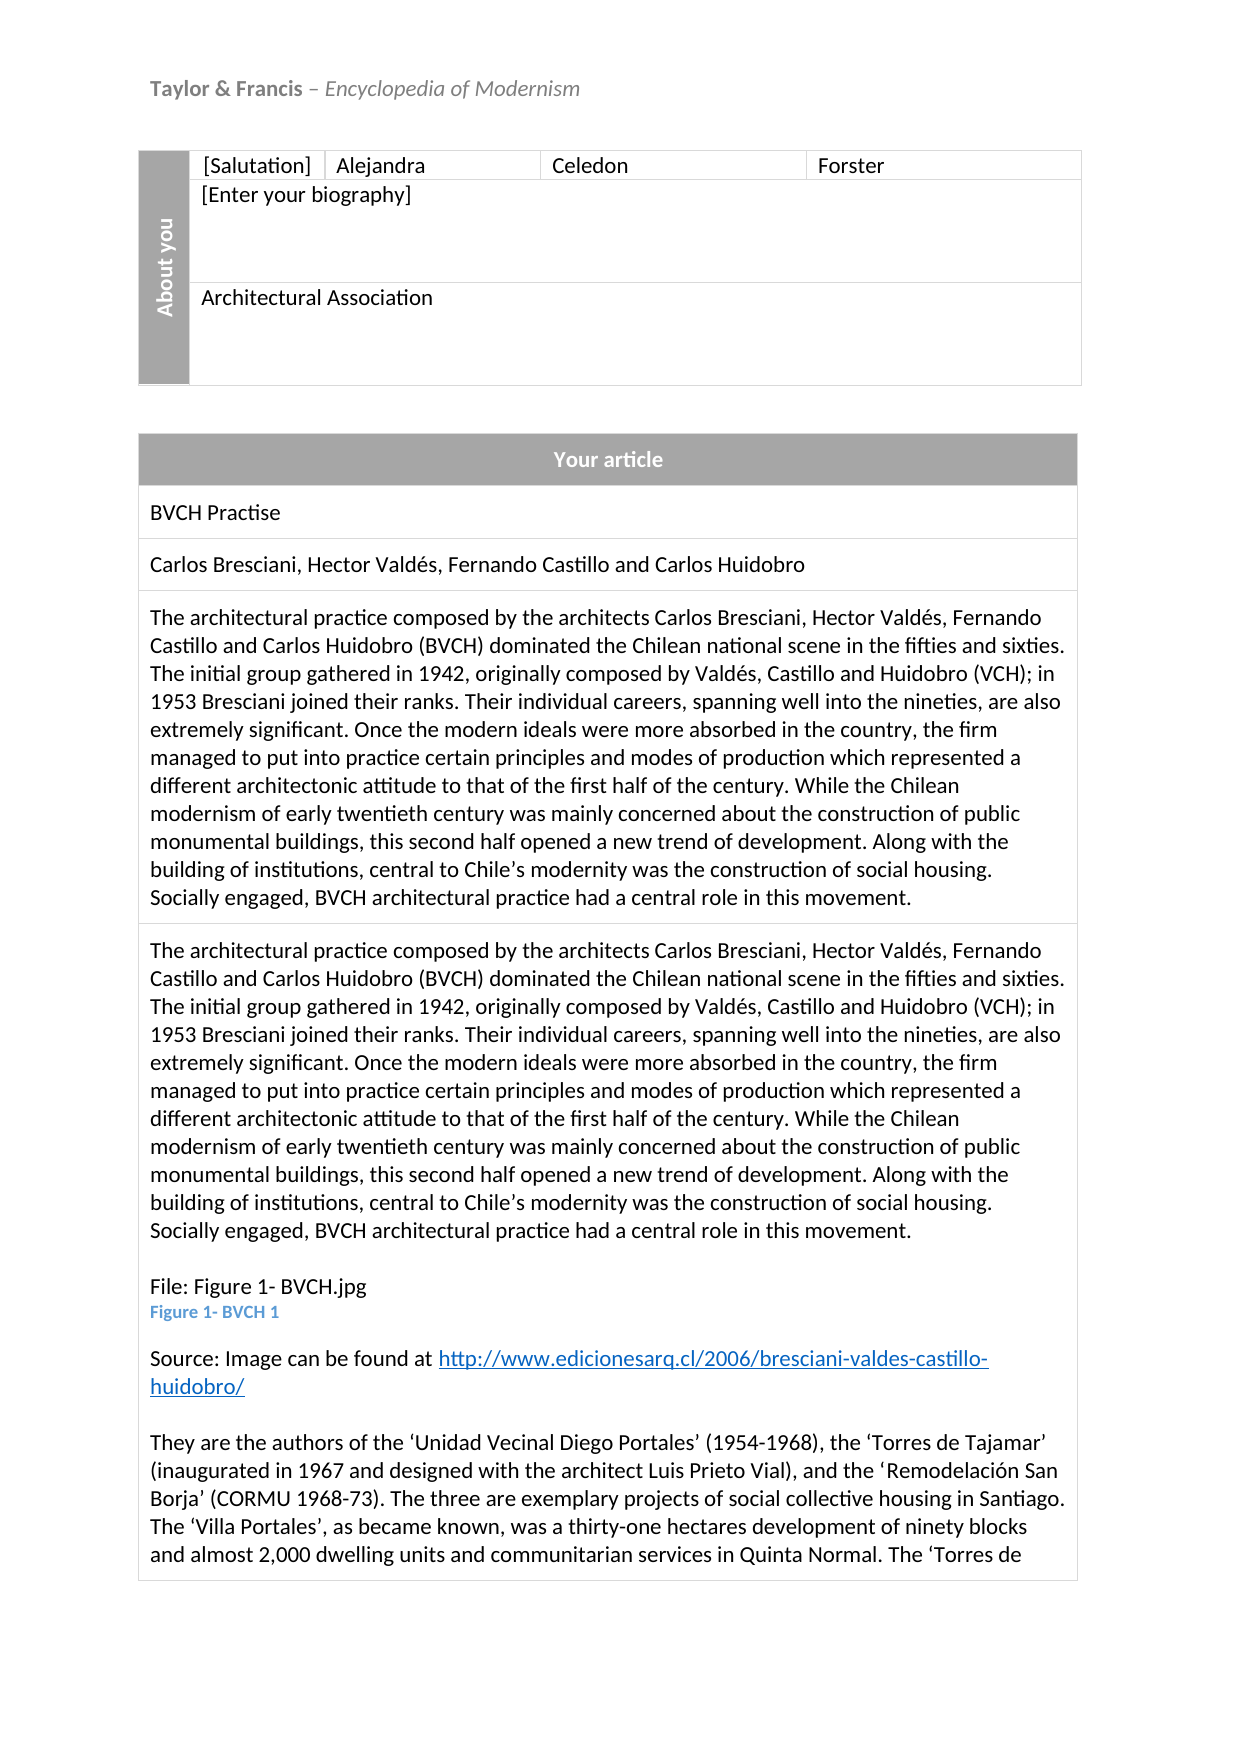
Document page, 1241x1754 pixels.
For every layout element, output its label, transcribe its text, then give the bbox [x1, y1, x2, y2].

table_header Your article [139, 434, 1077, 485]
table_header About you [139, 151, 189, 384]
